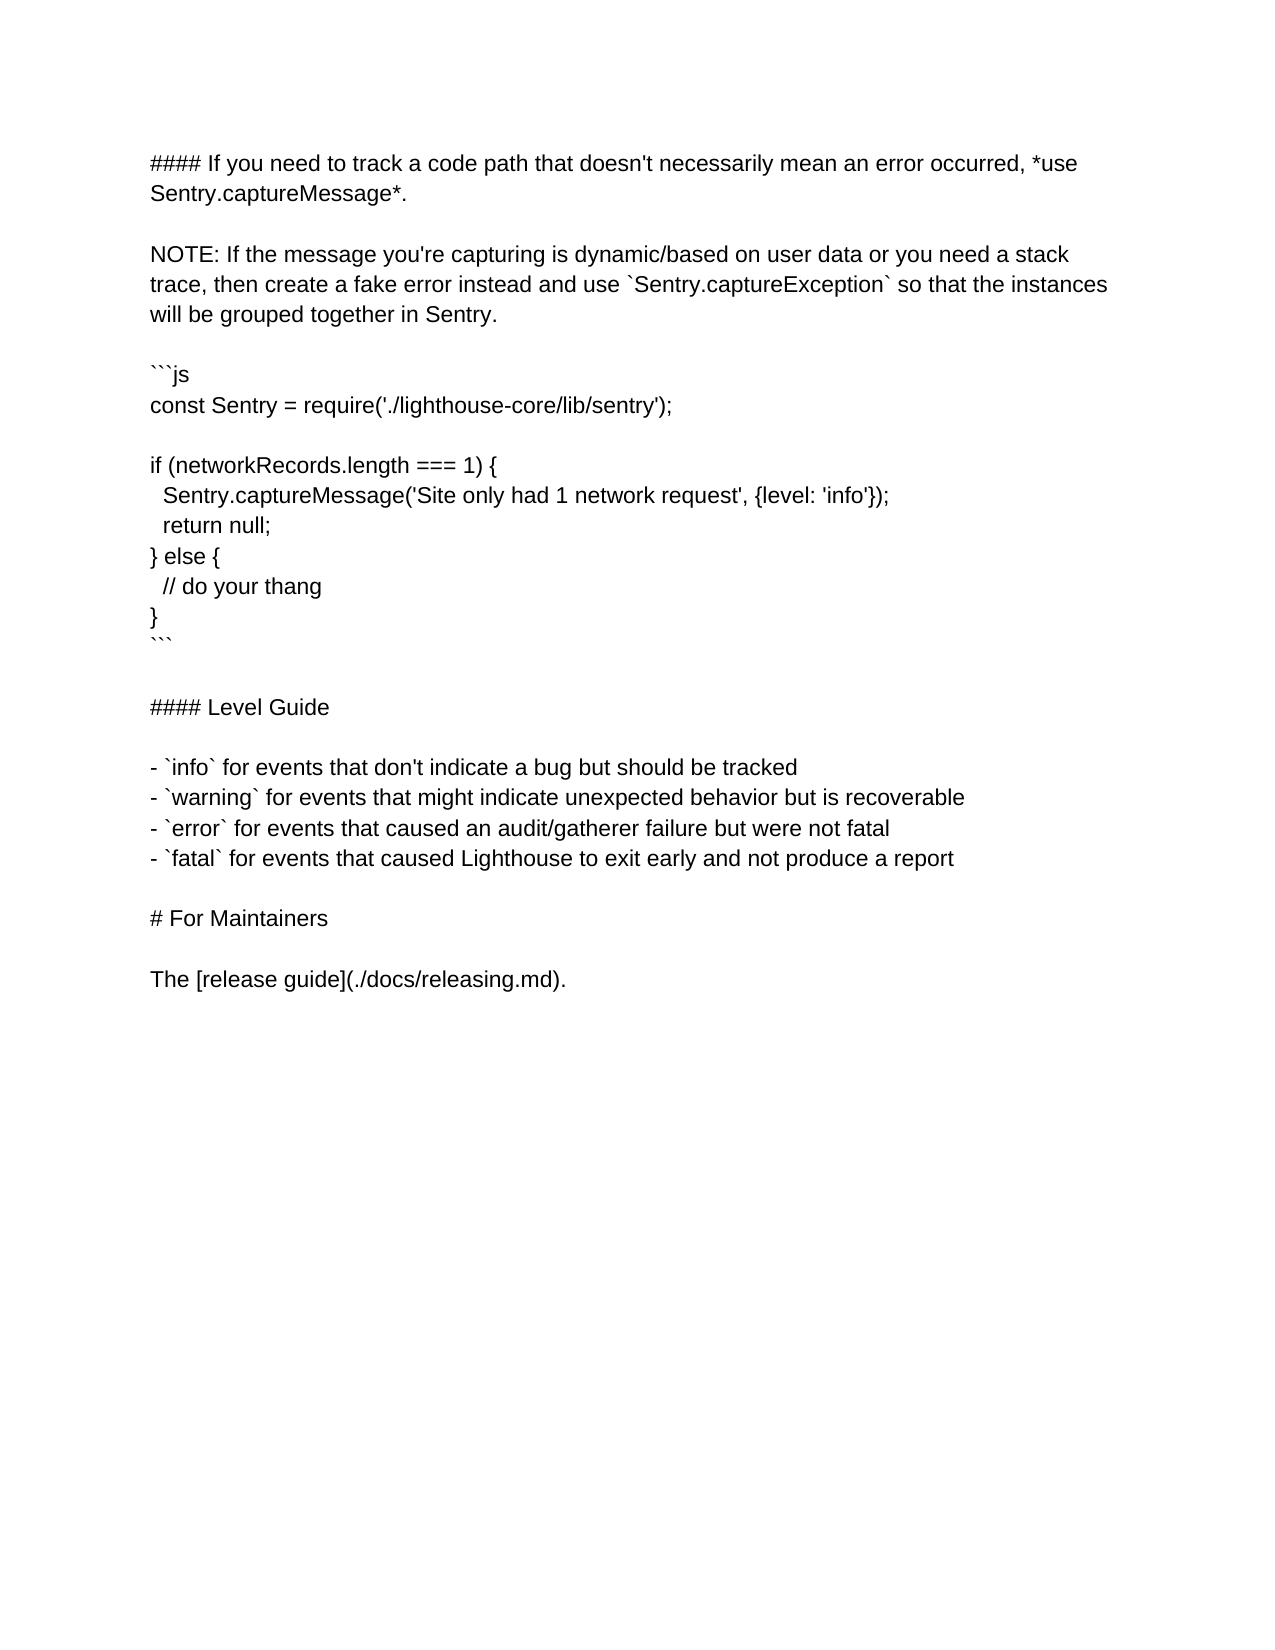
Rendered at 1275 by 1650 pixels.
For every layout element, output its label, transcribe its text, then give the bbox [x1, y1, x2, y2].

text ``` [150, 633, 1125, 660]
text - `fatal` for events that caused Lighthouse to exit early and not produce a report [150, 845, 1125, 871]
text # For Maintainers [150, 905, 1125, 932]
text return null; [150, 512, 1125, 539]
text #### If you need to track a code path that doesn't necessarily mean an error occurred, *use Sentry.captureMessage*. [150, 150, 1125, 207]
text NOTE: If the message you're capturing is dynamic/based on user data or you need a stack trace, then create a fake error instead and use `Sentry.captureException` so that the instances will be grouped together in Sentry. [150, 241, 1125, 327]
text // do your thang [150, 573, 1125, 599]
text The [release guide](./docs/releasing.md). [150, 966, 1125, 992]
text } [150, 603, 1125, 629]
text - `info` for events that don't indicate a bug but should be tracked [150, 754, 1125, 781]
text } else { [150, 543, 1125, 569]
text - `warning` for events that might indicate unexpected behavior but is recoverable [150, 784, 1125, 811]
text Sentry.captureMessage('Site only had 1 network request', {level: 'info'}); [150, 482, 1125, 509]
text #### Level Guide [150, 694, 1125, 720]
text ```js [150, 361, 1125, 388]
text if (networkRecords.length === 1) { [150, 452, 1125, 478]
text - `error` for events that caused an audit/gatherer failure but were not fatal [150, 814, 1125, 841]
text const Sentry = require('./lighthouse-core/lib/sentry'); [150, 392, 1125, 418]
